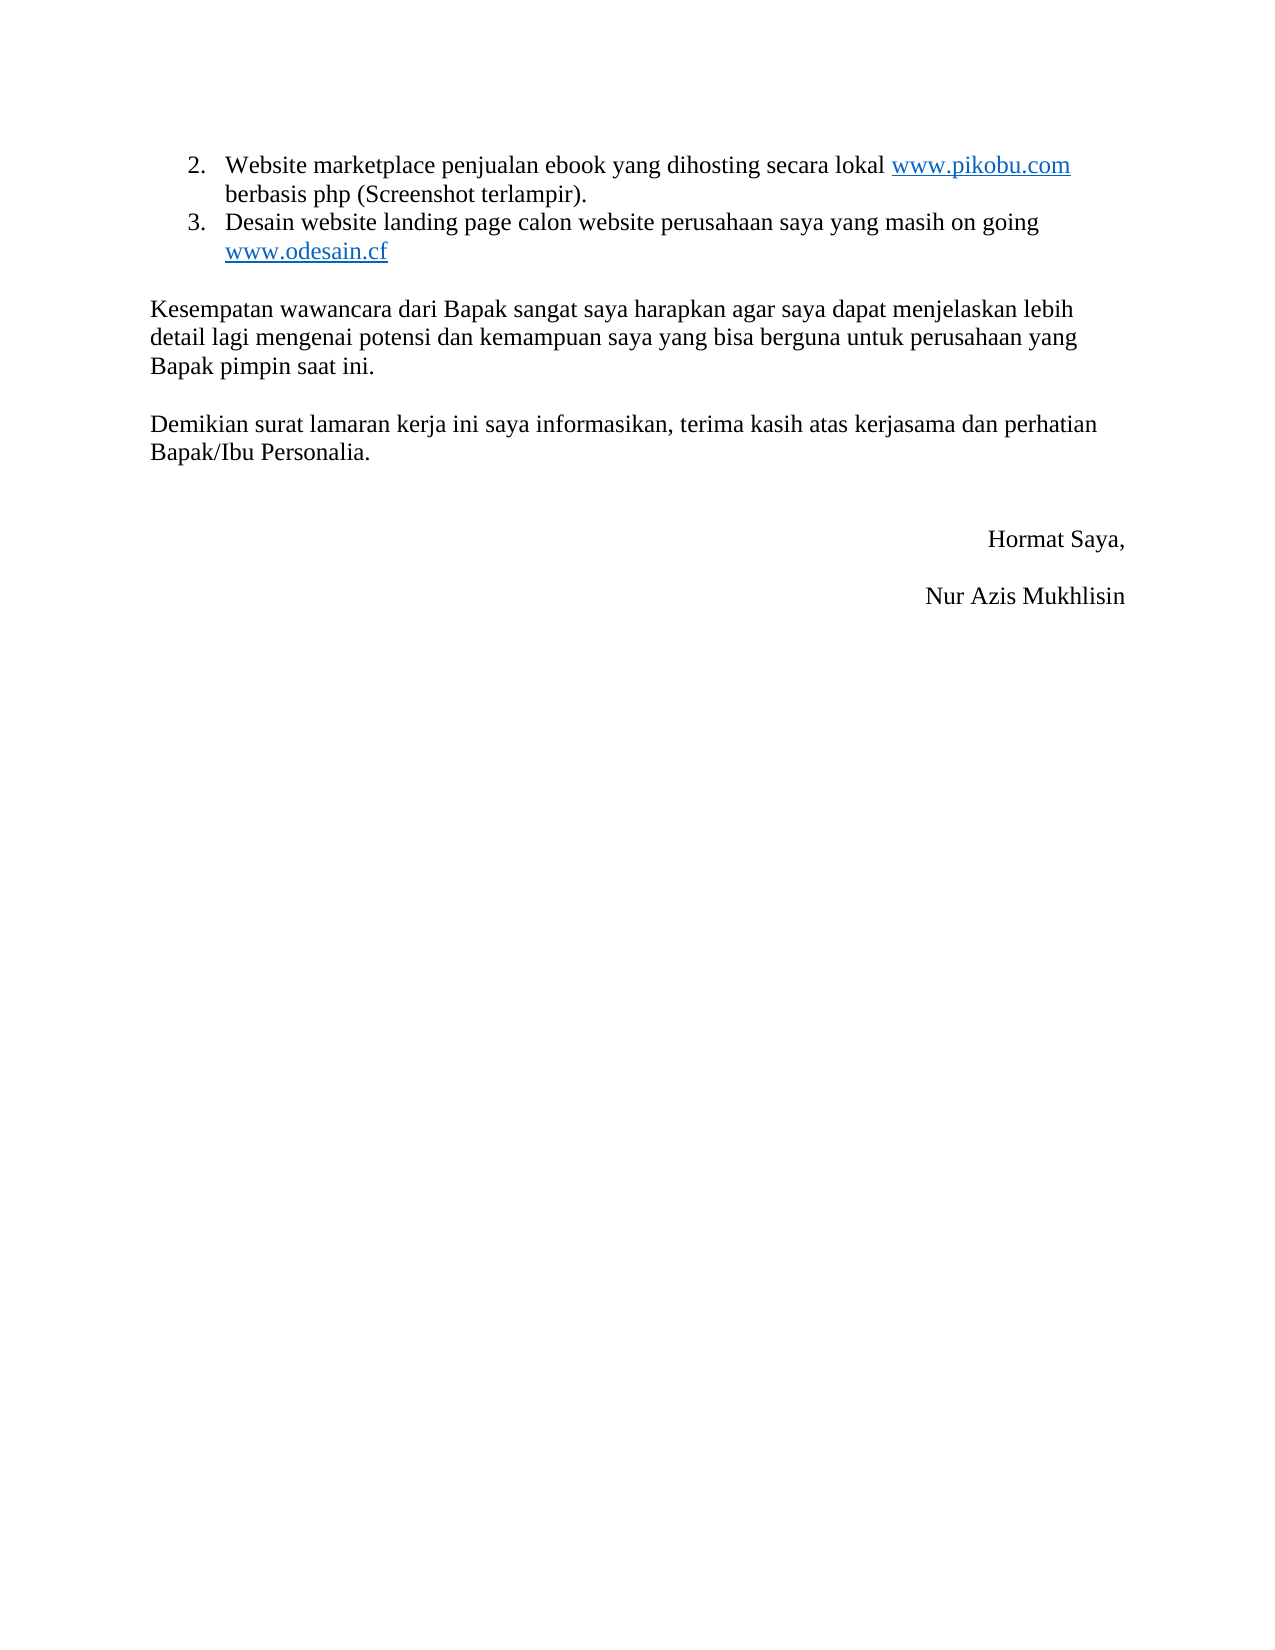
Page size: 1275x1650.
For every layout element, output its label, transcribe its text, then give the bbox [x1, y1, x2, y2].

list Desain website landing page calon website perusahaan saya yang masih on going www.odesain.cf [187, 207, 1125, 265]
text Kesempatan wawancara dari Bapak sangat saya harapkan agar saya dapat menjelaskan lebih detail lagi mengenai potensi dan kemampuan saya yang bisa berguna untuk perusahaan yang Bapak pimpin saat ini. [150, 294, 1125, 380]
text Hormat Saya, [150, 524, 1125, 552]
text Nur Azis Mukhlisin [150, 581, 1125, 610]
text Demikian surat lamaran kerja ini saya informasikan, terima kasih atas kerjasama dan perhatian Bapak/Ibu Personalia. [150, 409, 1125, 466]
list Website marketplace penjualan ebook yang dihosting secara lokal www.pikobu.com berbasis php (Screenshot terlampir). [187, 150, 1125, 207]
